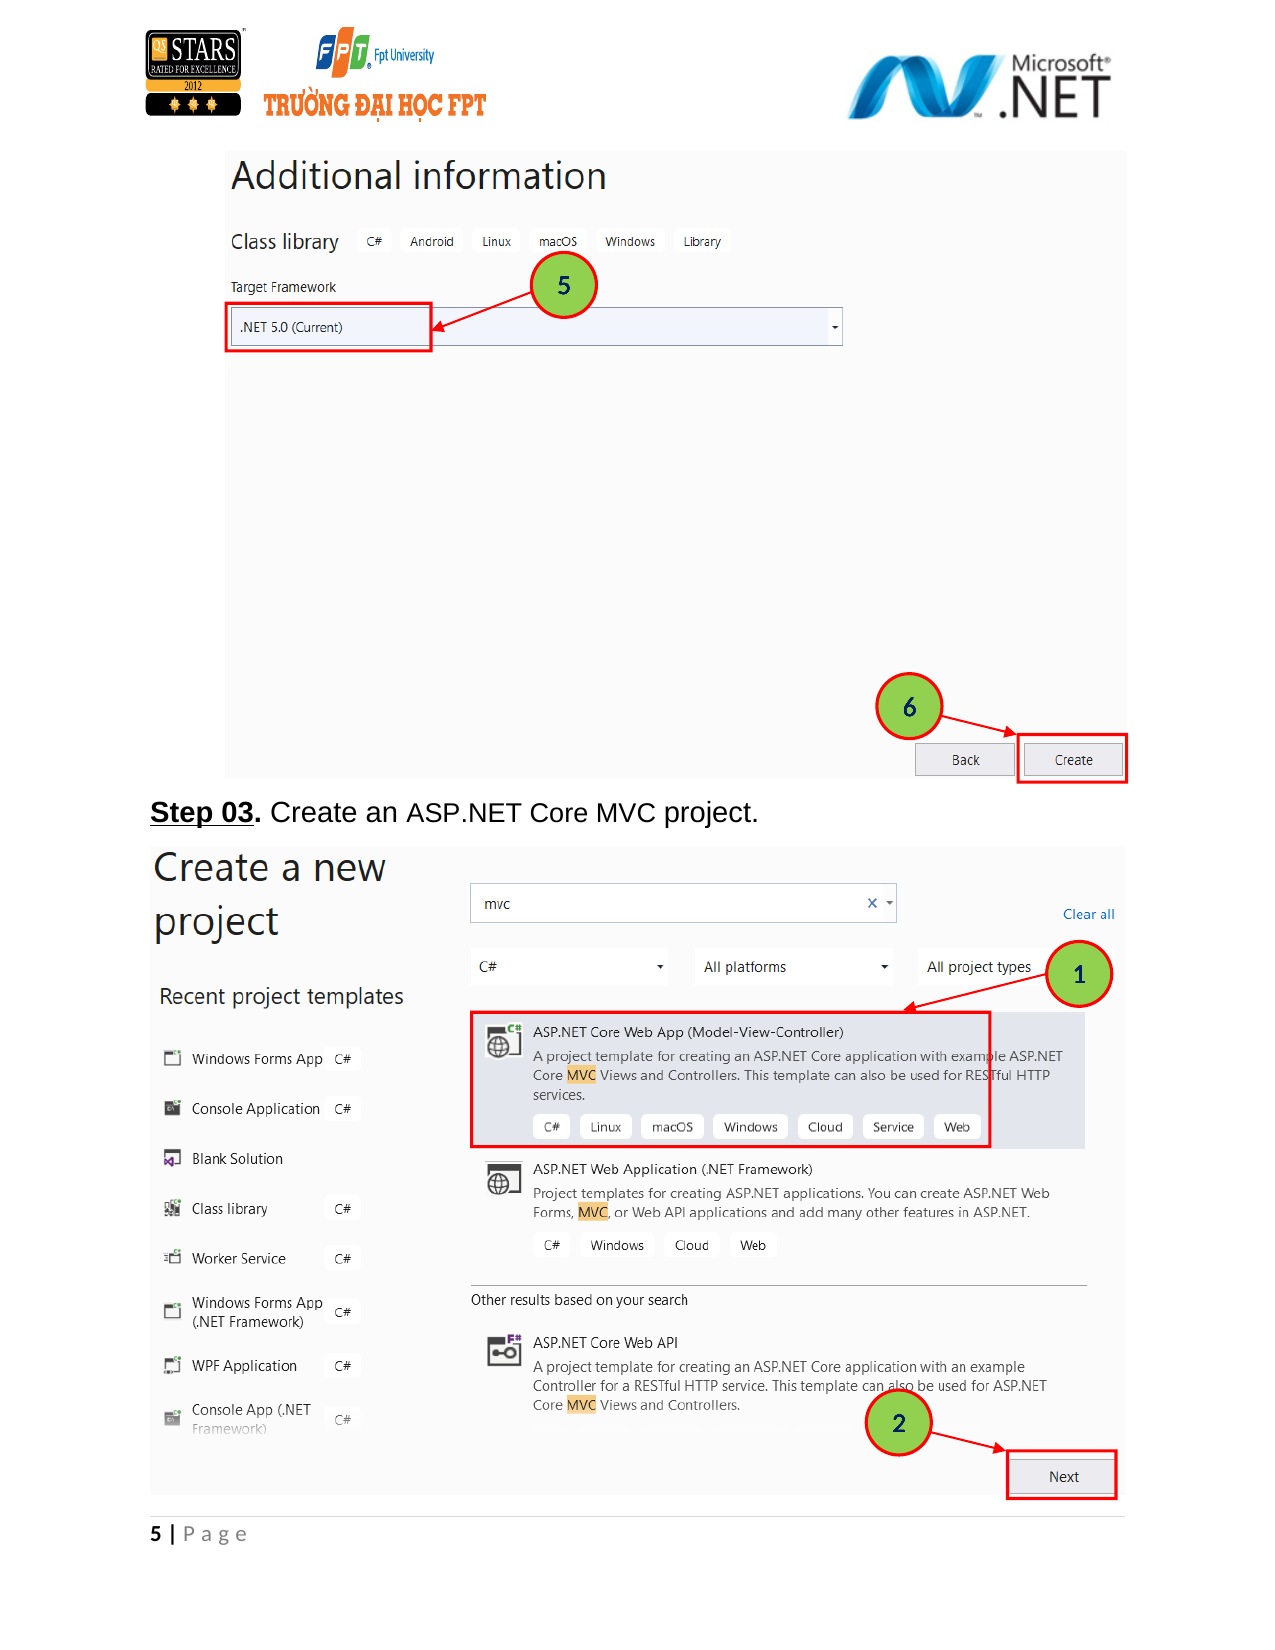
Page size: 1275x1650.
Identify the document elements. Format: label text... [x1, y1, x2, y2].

picture [225, 150, 1128, 779]
picture [1020, 737, 1125, 779]
text Step 03. Create an ASP.NET Core MVC project. [150, 795, 1125, 829]
picture [228, 305, 429, 349]
picture [150, 846, 1125, 1495]
picture [1010, 1453, 1114, 1495]
picture [844, 29, 1122, 131]
